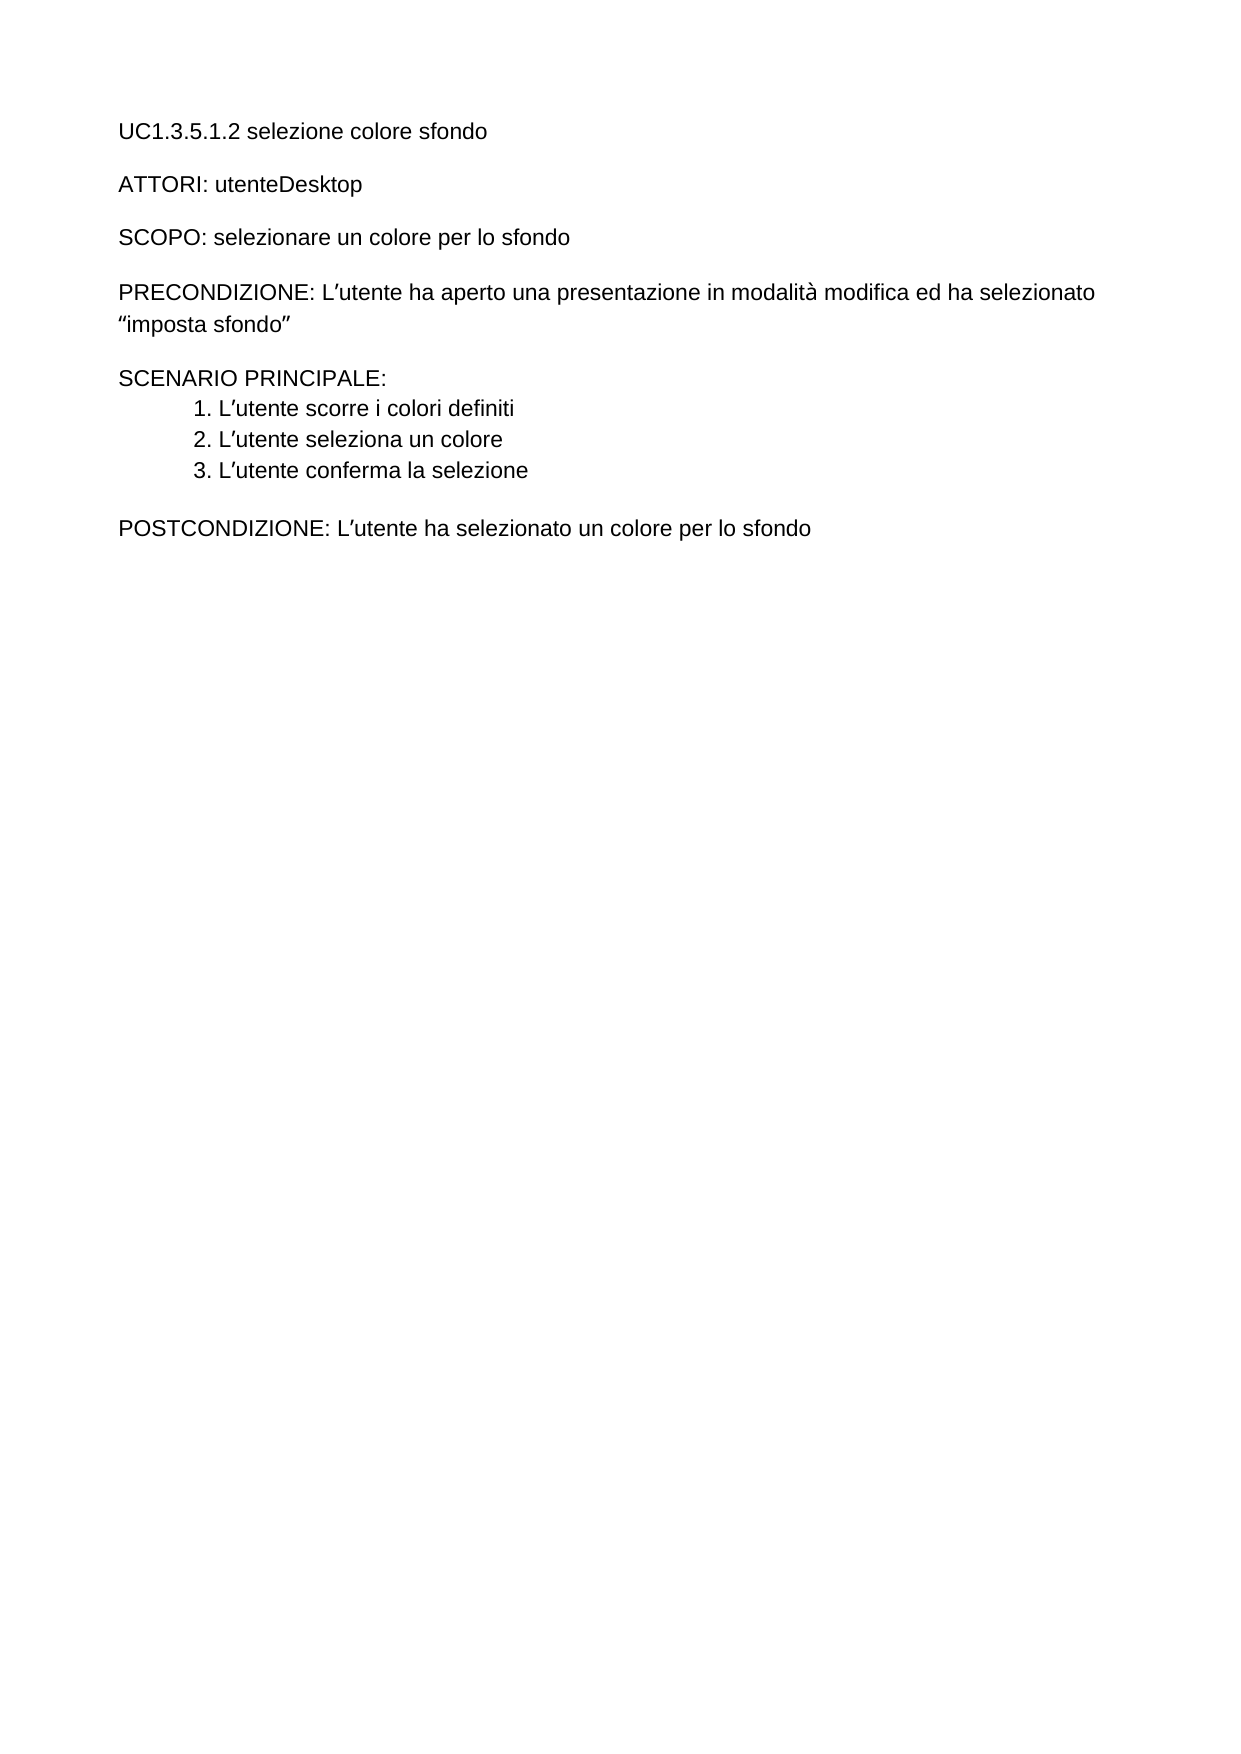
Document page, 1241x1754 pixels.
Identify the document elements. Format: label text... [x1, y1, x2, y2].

text POSTCONDIZIONE: L’utente ha selezionato un colore per lo sfondo [118, 512, 1122, 543]
text SCENARIO PRINCIPALE: [118, 365, 1122, 391]
text ATTORI: utenteDesktop [118, 171, 1122, 197]
text 3. L’utente conferma la selezione [118, 454, 1122, 485]
text 1. L’utente scorre i colori definiti [118, 391, 1122, 423]
text PRECONDIZIONE: L’utente ha aperto una presentazione in modalità modifica ed ha selezionato “imposta sfondo” [118, 276, 1122, 339]
text SCOPO: selezionare un colore per lo sfondo [118, 223, 1122, 250]
text UC1.3.5.1.2 selezione colore sfondo [118, 118, 1122, 144]
text 2. L’utente seleziona un colore [118, 423, 1122, 454]
